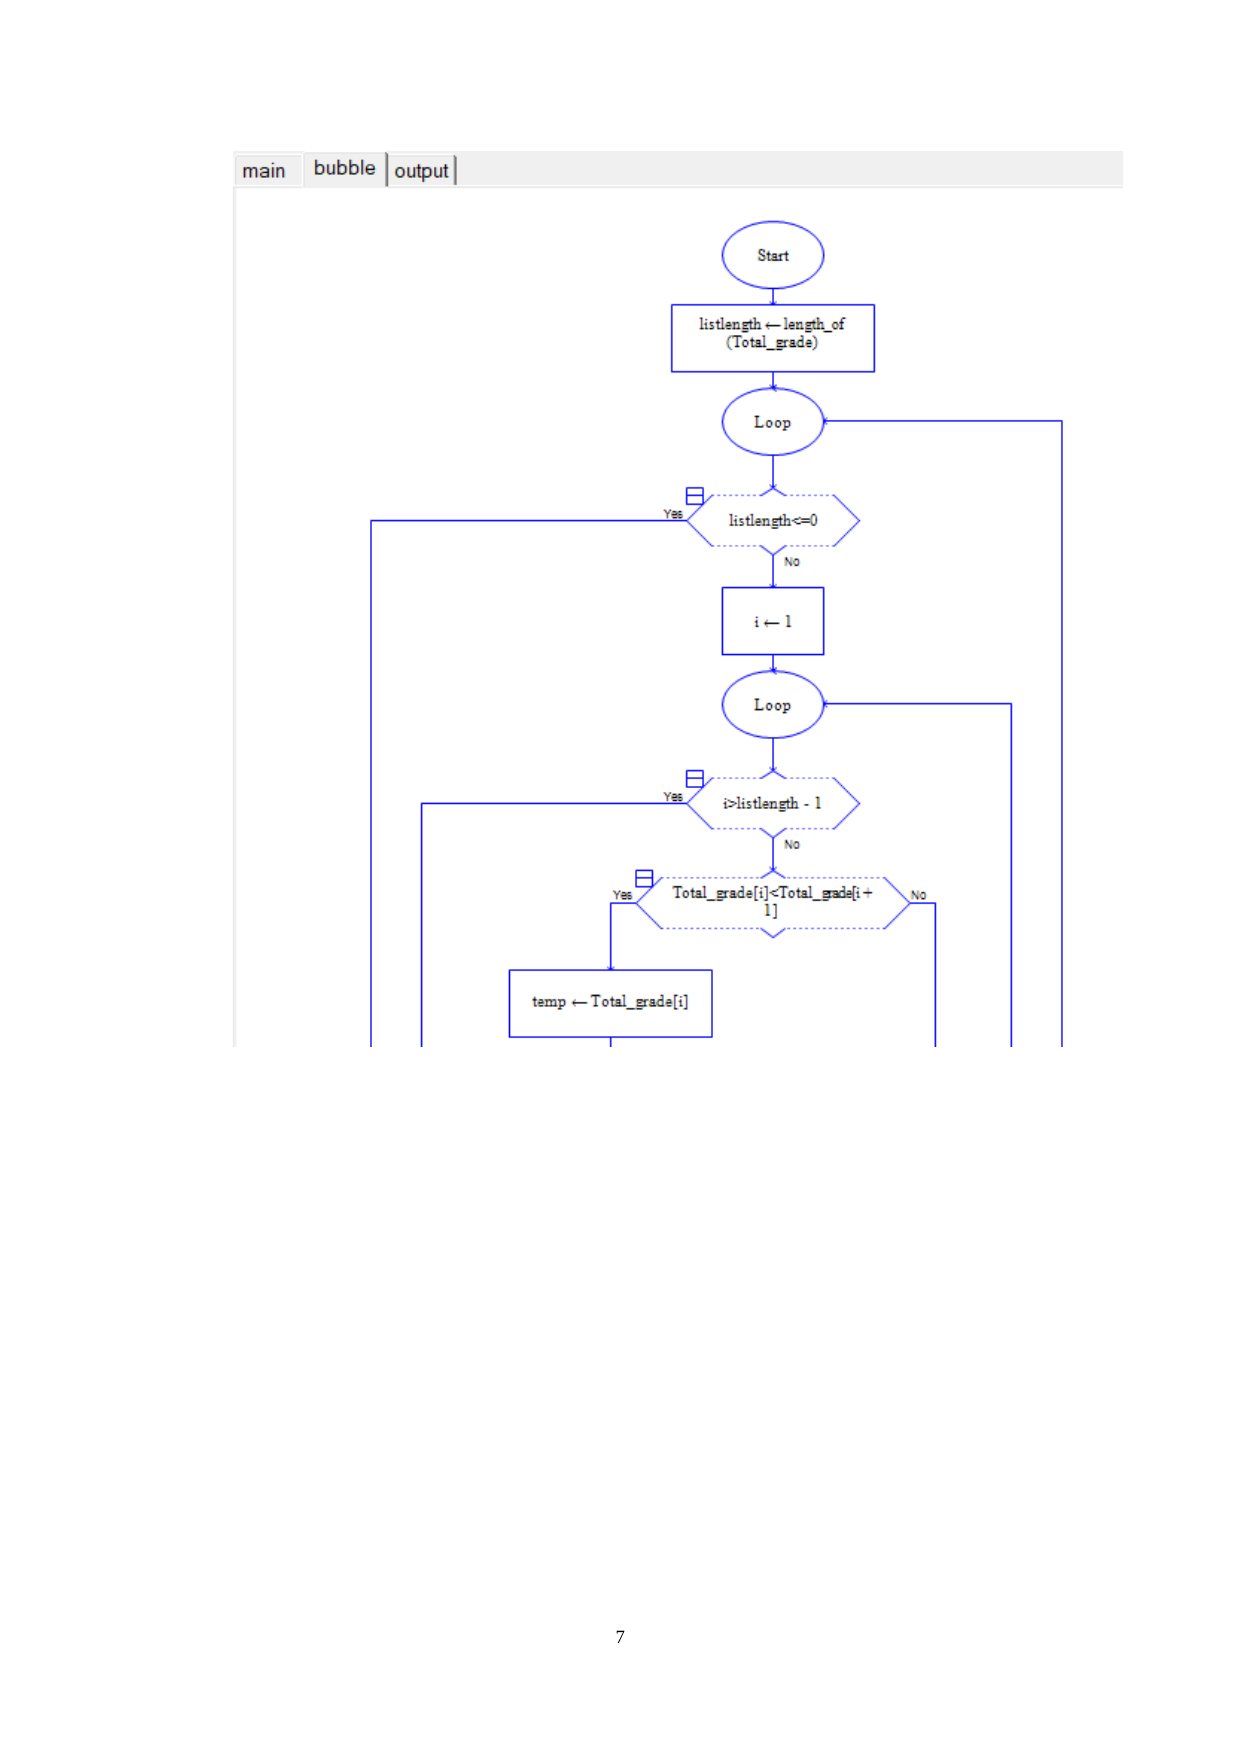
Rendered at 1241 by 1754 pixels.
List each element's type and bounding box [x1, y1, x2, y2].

picture [232, 151, 1124, 1047]
